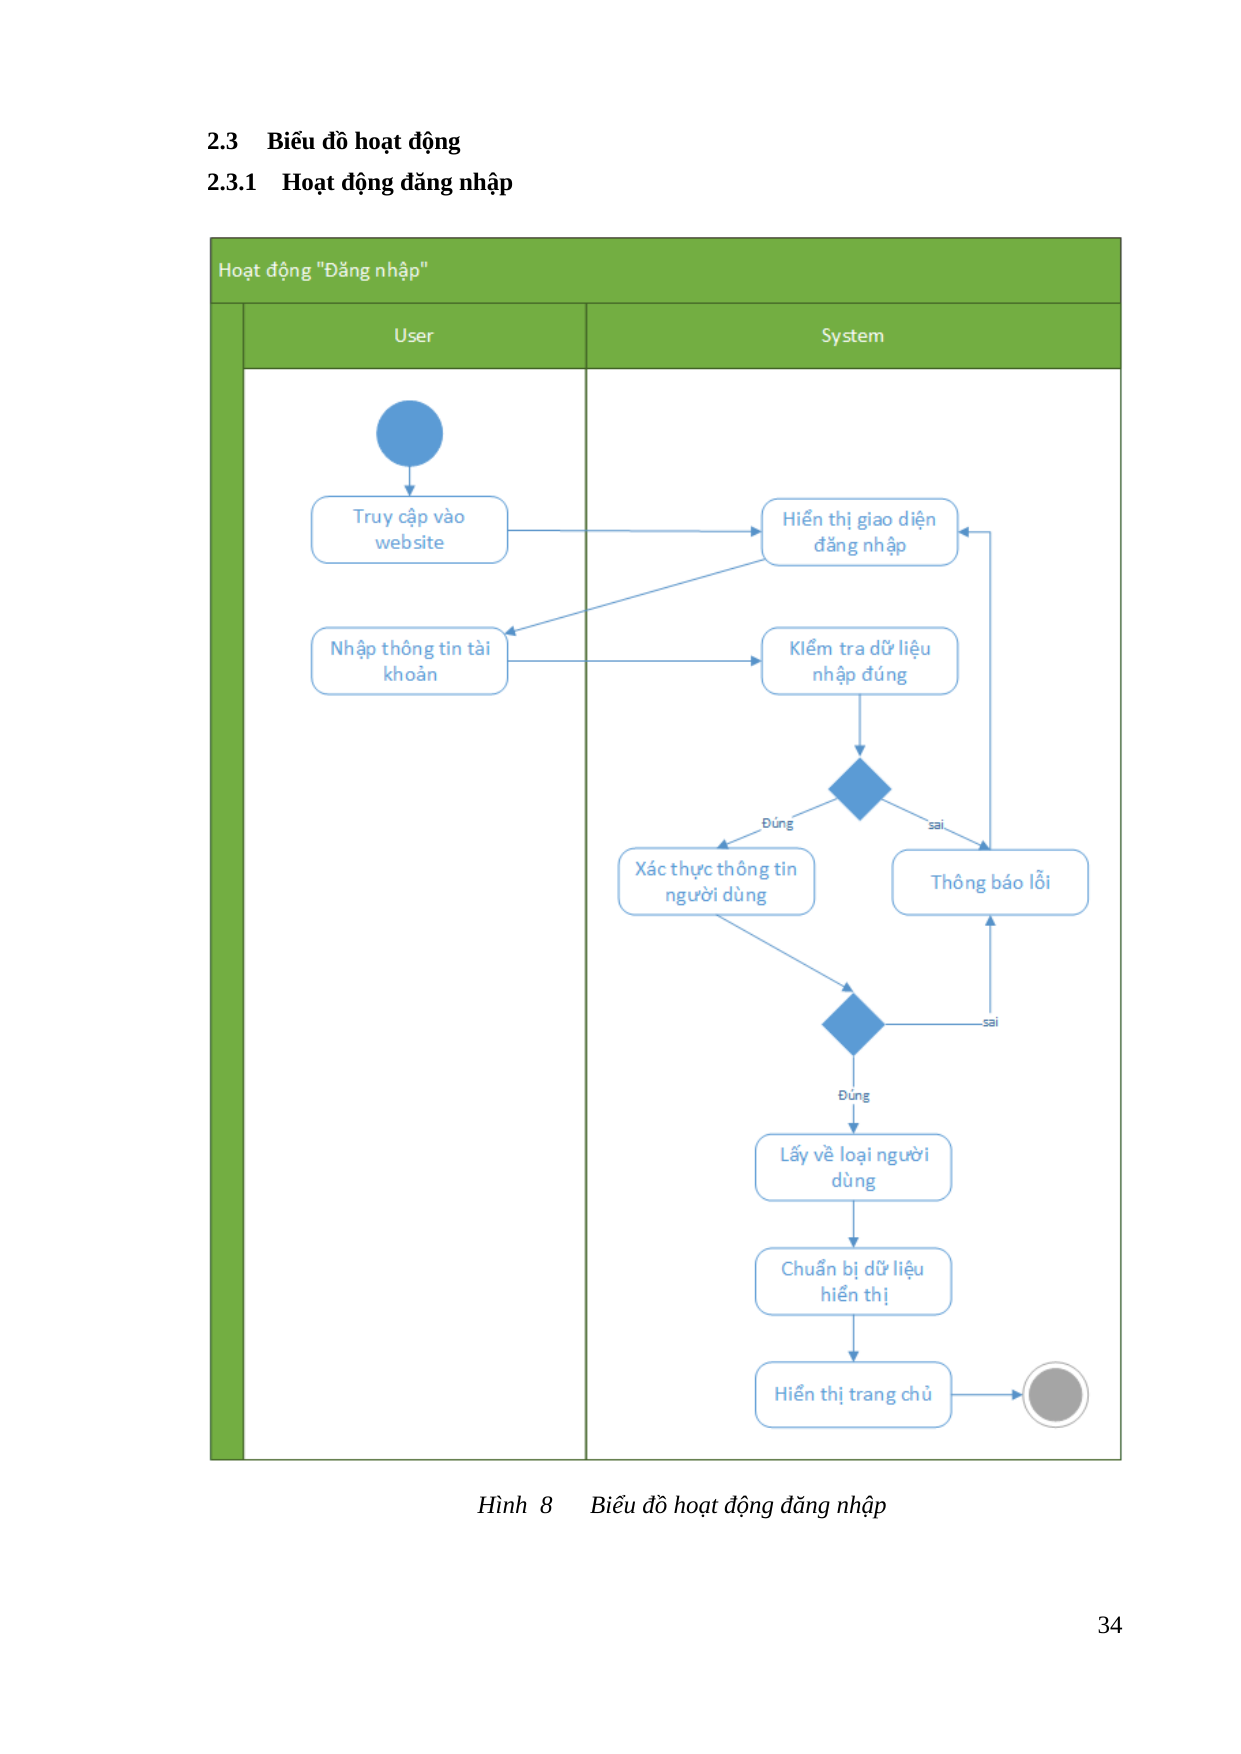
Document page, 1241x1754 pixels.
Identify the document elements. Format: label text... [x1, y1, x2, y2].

picture [206, 236, 1123, 1462]
text Biểu đồ hoạt động đăng nhập [244, 1490, 1122, 1519]
subtitle Hoạt động đăng nhập [207, 167, 1122, 196]
subtitle Biểu đồ hoạt động [207, 126, 1122, 155]
